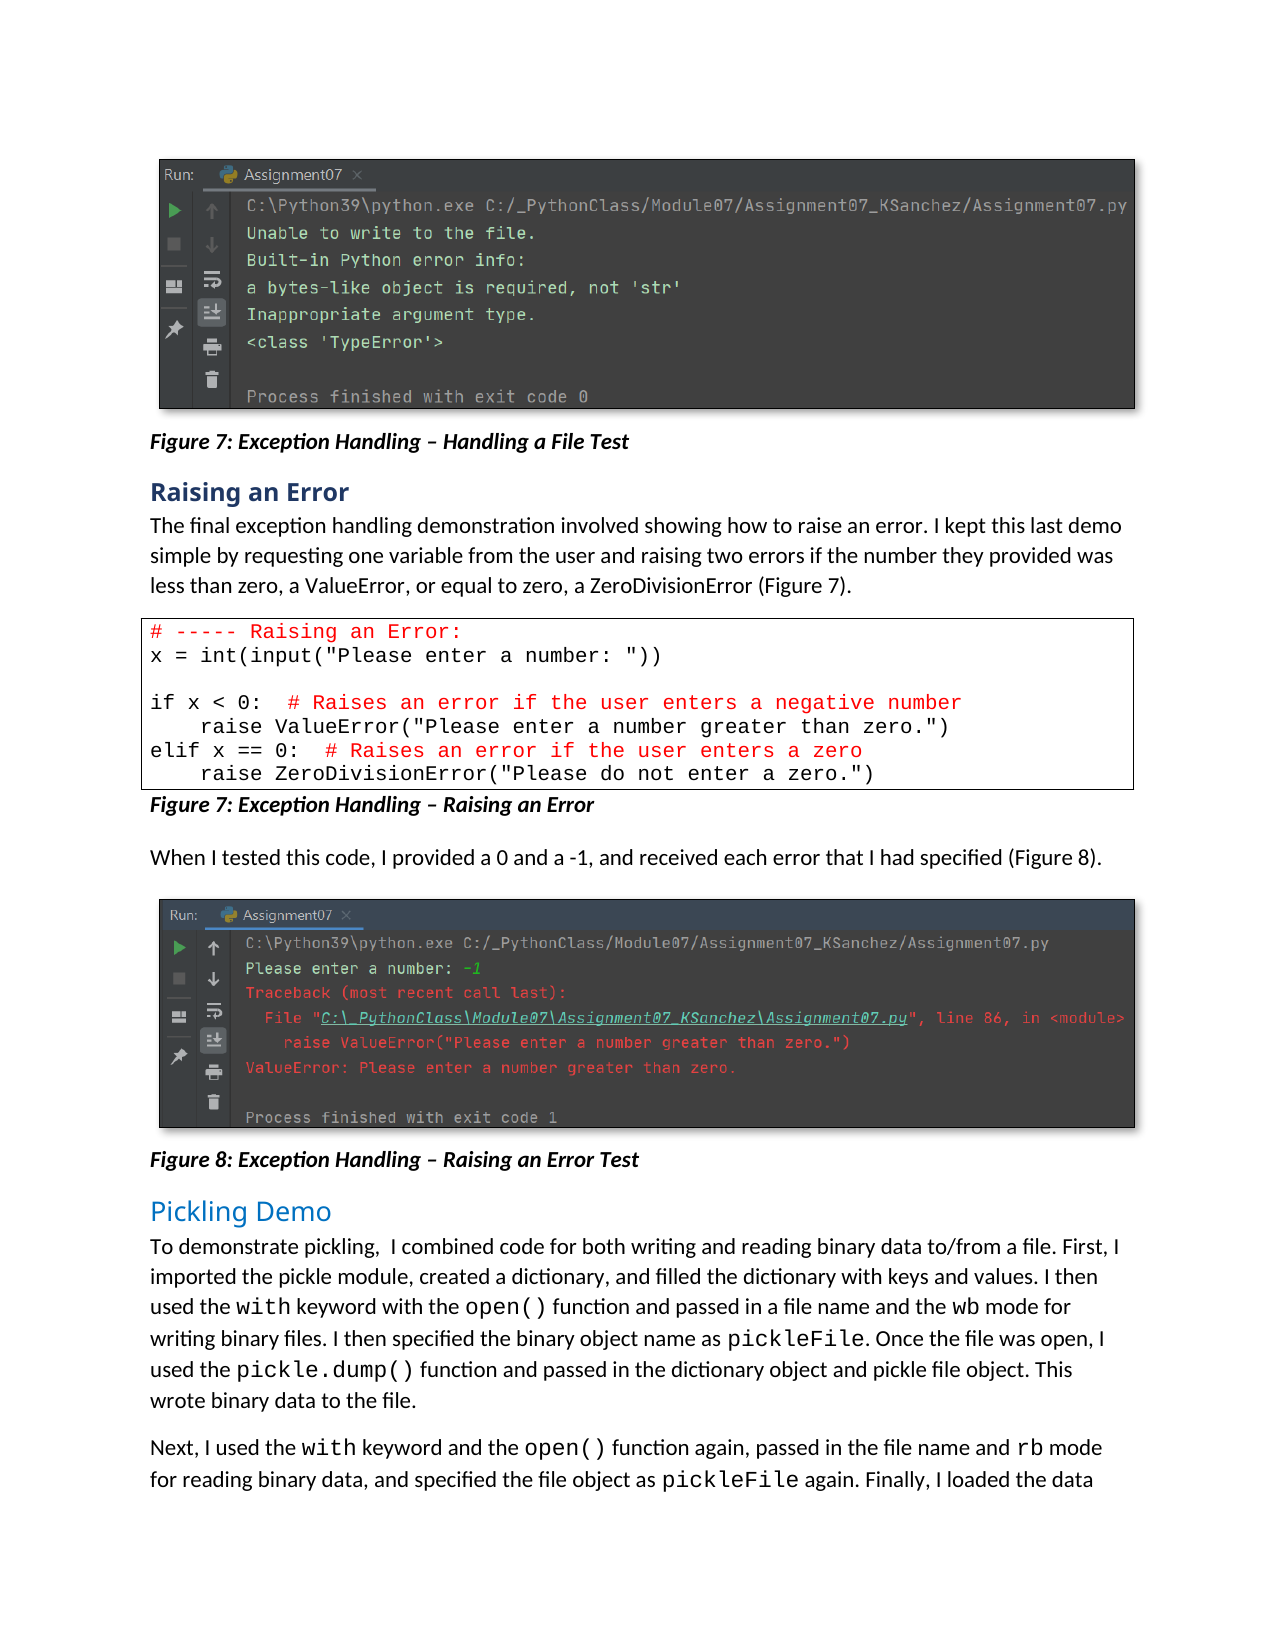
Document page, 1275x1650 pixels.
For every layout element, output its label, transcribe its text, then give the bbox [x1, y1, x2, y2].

picture [160, 900, 1134, 1127]
text Figure 8: Exception Handling – Raising an Error Test [150, 1145, 1125, 1173]
text The final exception handling demonstration involved showing how to raise an error. I kept this last demo simple by requesting one variable from the user and raising two errors if the number they provided was less than zero, a ValueError, or equal to zero, a ZeroDivisionError (Figure 7). [150, 511, 1125, 599]
text raise ValueError("Please enter a number greater than zero.") [150, 716, 1125, 739]
text Figure 7: Exception Handling – Raising an Error [150, 790, 1125, 818]
text elif x == 0: # Raises an error if the user enters a zero [150, 739, 1125, 760]
subtitle Raising an Error [150, 474, 1125, 508]
text raise ZeroDivisionError("Please do not enter a zero.") [142, 760, 1133, 789]
text Figure 7: Exception Handling – Handling a File Test [150, 427, 1125, 455]
subtitle Pickling Demo [150, 1192, 1125, 1229]
text x = int(input("Please enter a number: ")) [150, 645, 1125, 669]
text To demonstrate pickling, I combined code for both writing and reading binary data to/from a file. First, I imported the pickle module, created a dictionary, and filled the dictionary with keys and values. I then used the with keyword with the open() function and passed in a file name and the wb mode for writing binary files. I then specified the binary object name as pickleFile. Once the file was open, I used the pickle.dump() function and passed in the dictionary object and pickle file object. This wrote binary data to the file. [150, 1232, 1125, 1414]
text if x < 0: # Raises an error if the user enters a negative number [150, 692, 1125, 716]
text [150, 1433, 1125, 1494]
text When I tested this code, I provided a 0 and a -1, and received each error that I had specified (Figure 8). [150, 843, 1125, 871]
picture [160, 160, 1134, 408]
text # ----- Raising an Error: [142, 619, 1133, 645]
